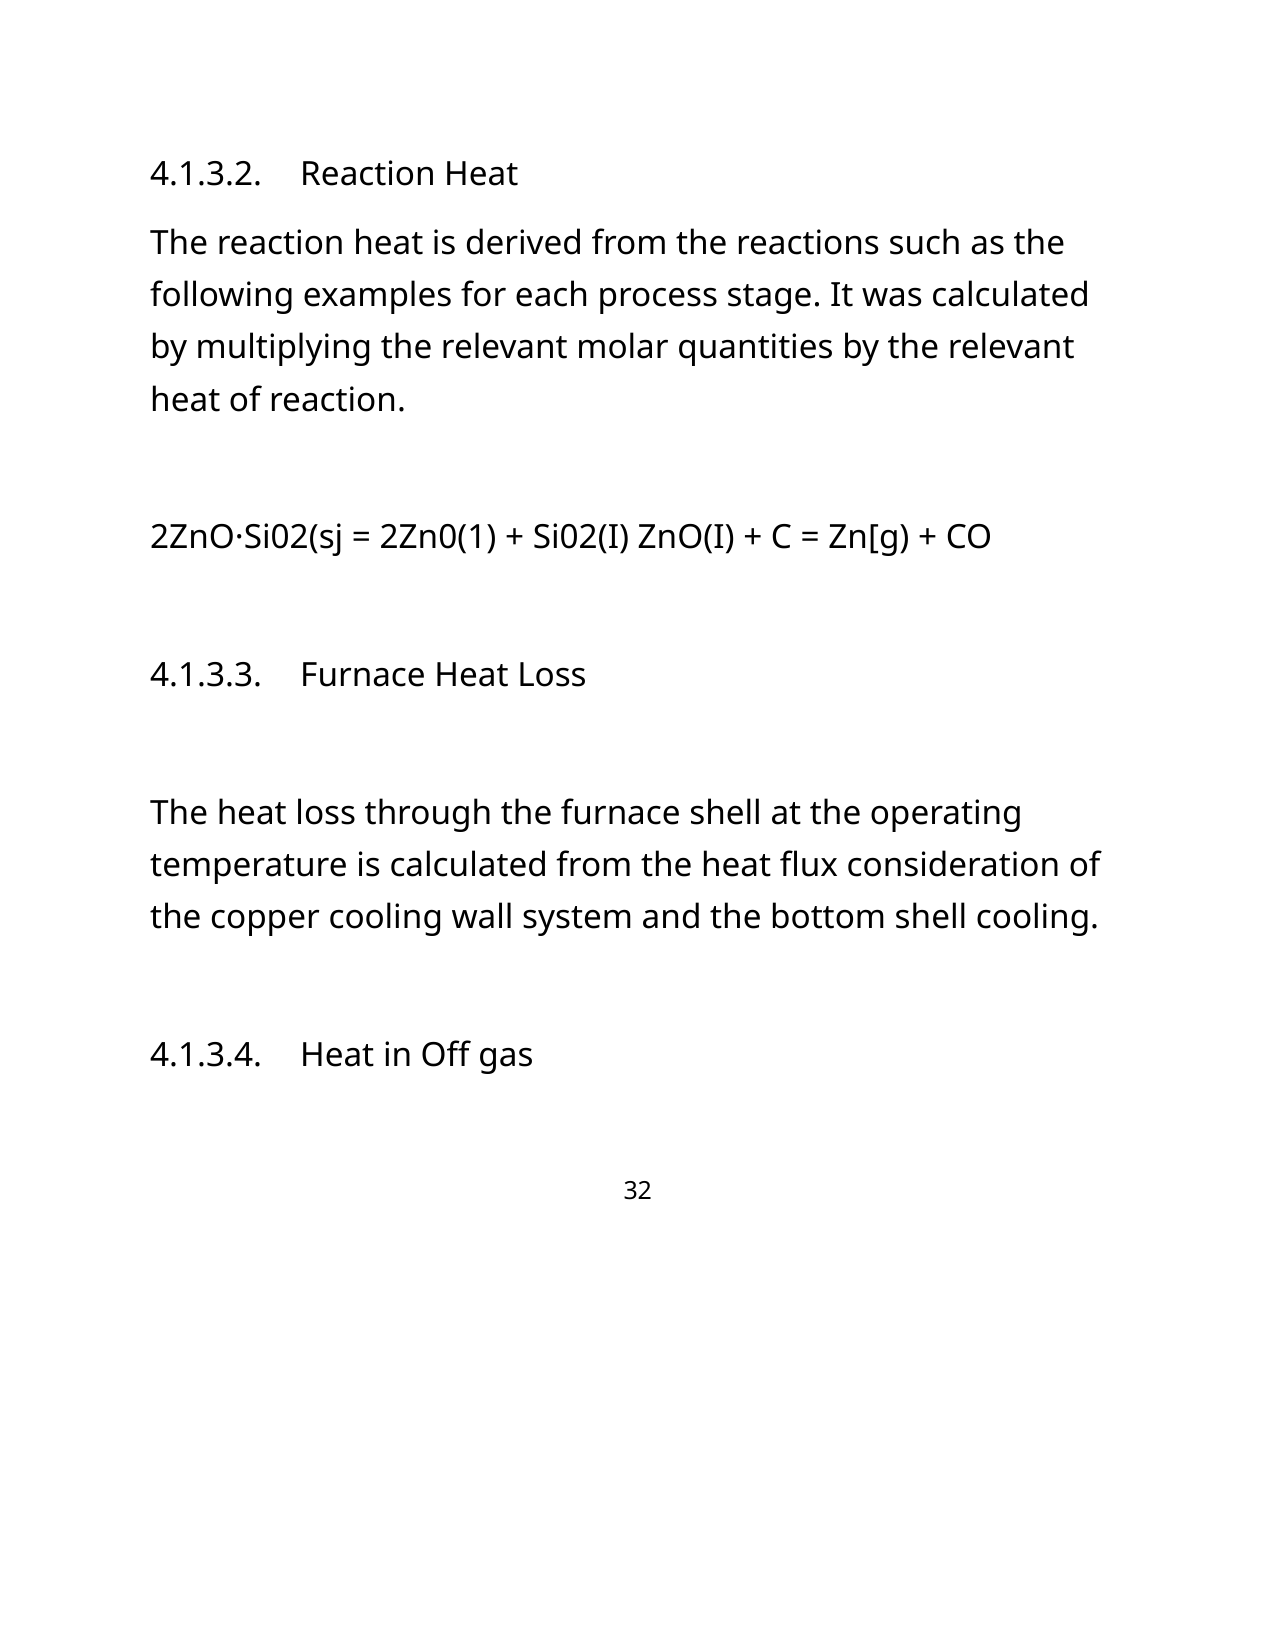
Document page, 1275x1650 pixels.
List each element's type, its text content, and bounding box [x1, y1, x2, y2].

text 4.1.3.2. Reaction Heat [150, 150, 1125, 195]
text 4.1.3.3. Furnace Heat Loss [150, 651, 1125, 696]
text 4.1.3.4. Heat in Off gas [150, 1031, 1125, 1076]
text The reaction heat is derived from the reactions such as the following examples for each process stage. It was calculated by multiplying the relevant molar quantities by the relevant heat of reaction. [150, 219, 1125, 421]
text The heat loss through the furnace shell at the operating temperature is calculated from the heat flux consideration of the copper cooling wall system and the bottom shell cooling. [150, 788, 1125, 938]
text 2ZnO·Si02(sj = 2Zn0(1) + Si02(I) ZnO(I) + C = Zn[g) + CO [150, 513, 1125, 558]
